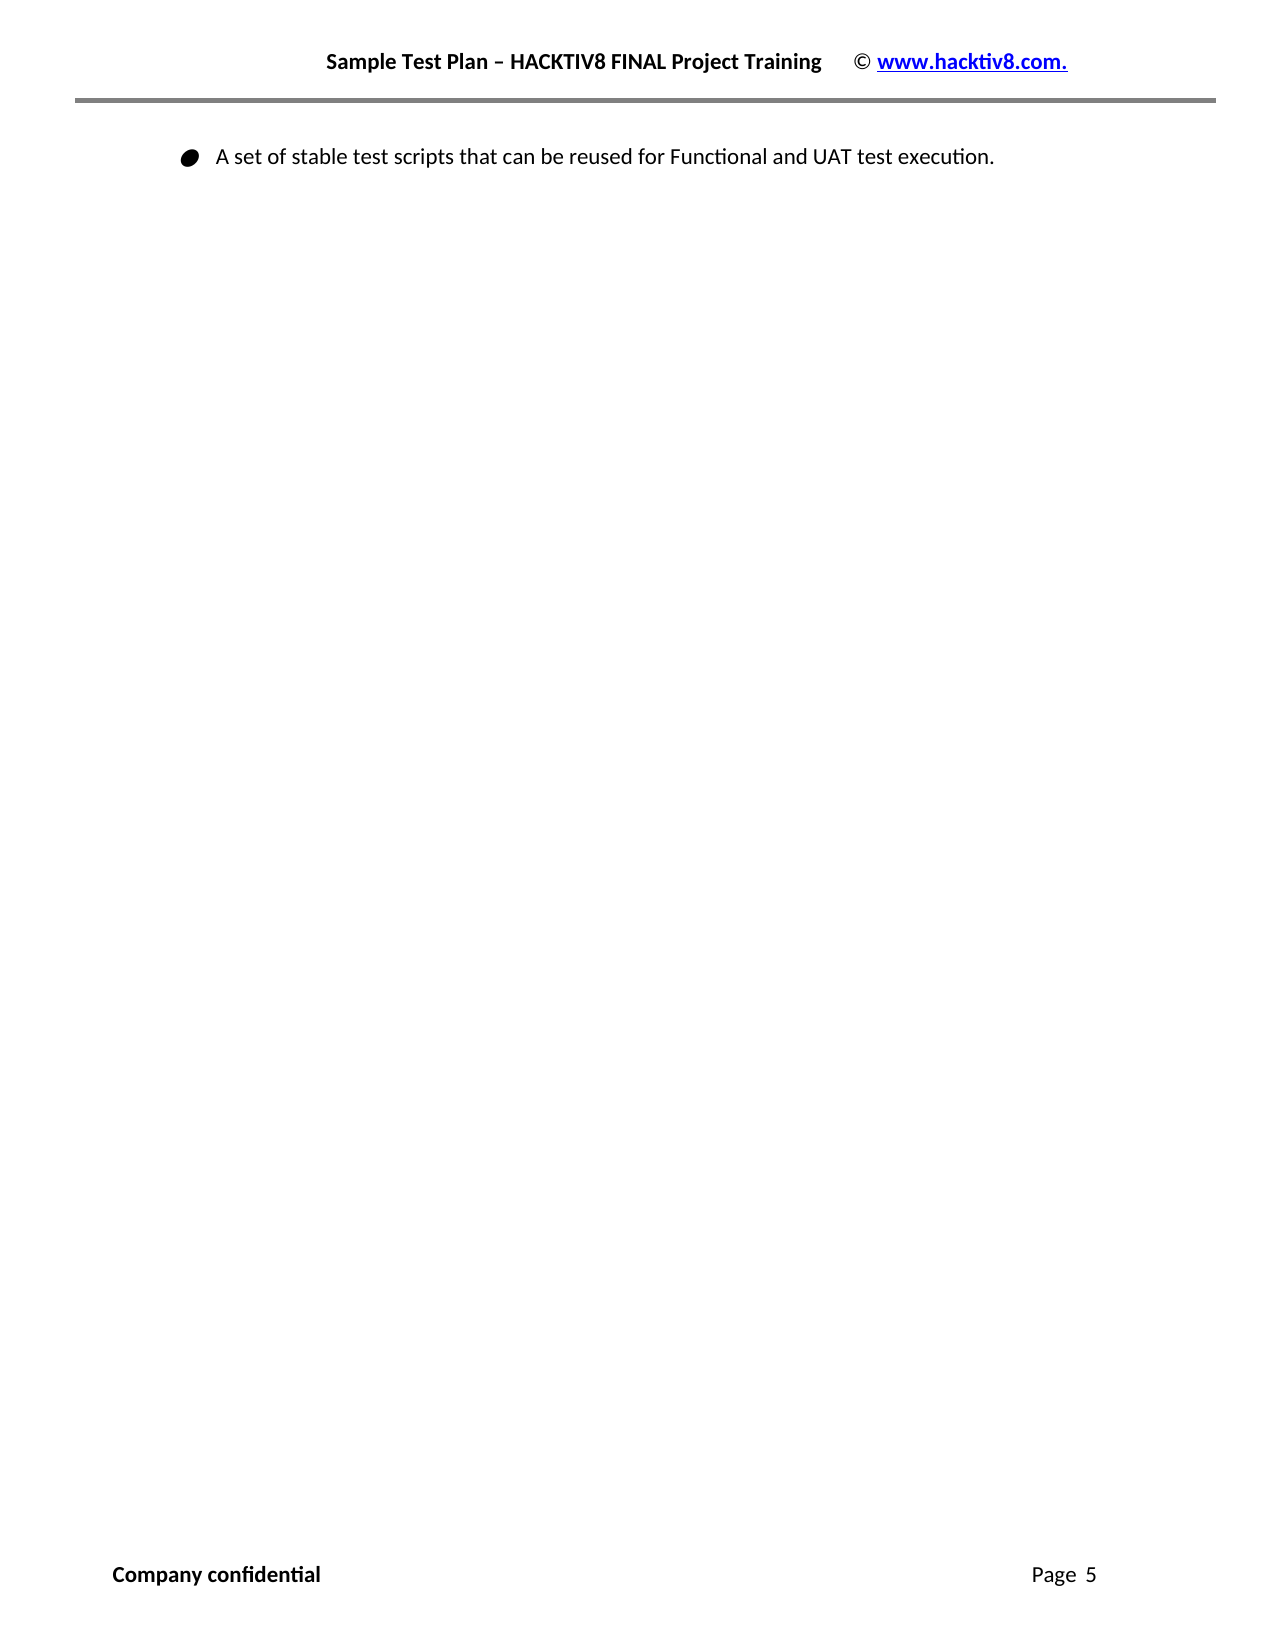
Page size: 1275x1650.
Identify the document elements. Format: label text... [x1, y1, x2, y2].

list A set of stable test scripts that can be reused for Functional and UAT test execution. [178, 131, 1125, 178]
